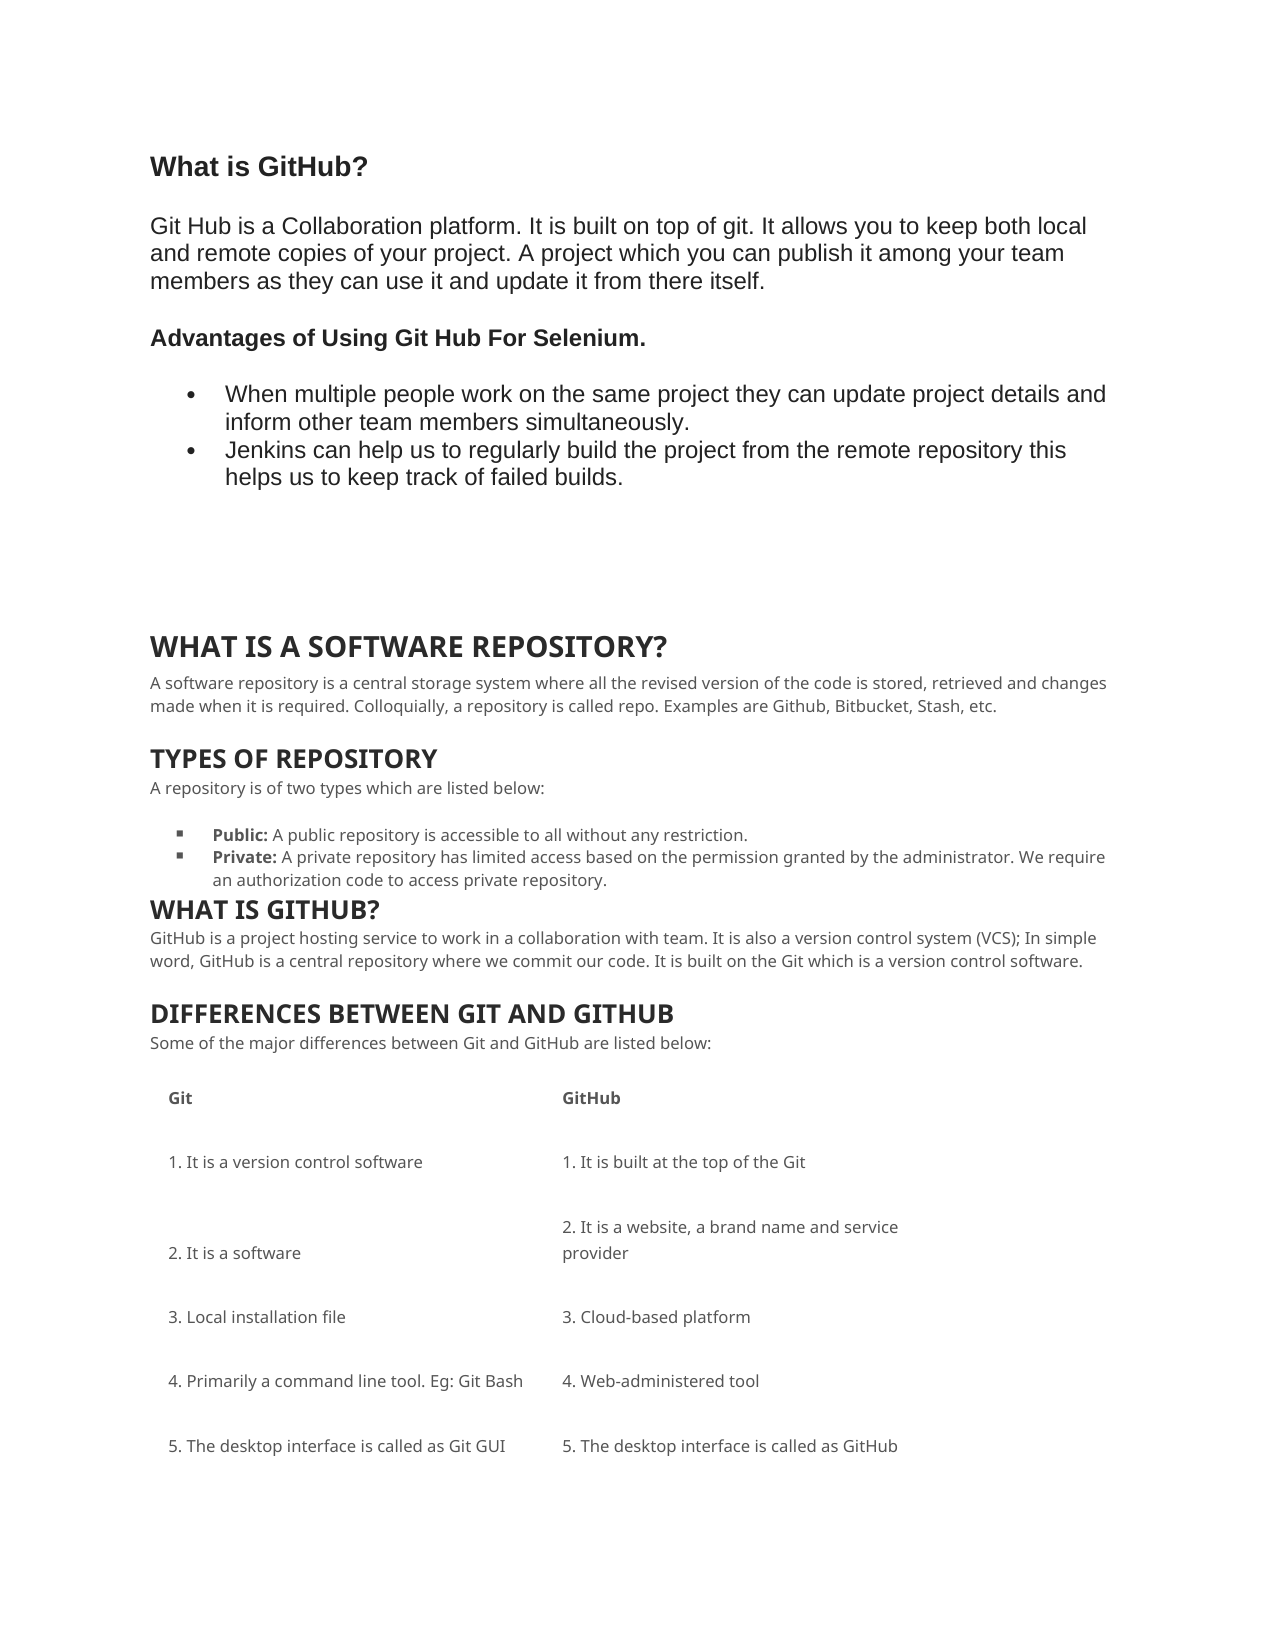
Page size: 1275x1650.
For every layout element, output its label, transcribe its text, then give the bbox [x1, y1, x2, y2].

table_header Git [150, 1078, 544, 1143]
subtitle WHAT IS A SOFTWARE REPOSITORY? [150, 626, 1125, 666]
table_header GitHub [544, 1078, 941, 1143]
text Advantages of Using Git Hub For Selenium. [150, 323, 1125, 351]
subtitle TYPES OF REPOSITORY [150, 741, 1125, 776]
table_cell 1. It is a version control software [150, 1143, 544, 1207]
table_cell 3. Local installation file [150, 1297, 544, 1361]
text Some of the major differences between Git and GitHub are listed below: [150, 1032, 1125, 1054]
subtitle WHAT IS GITHUB? [150, 891, 1125, 927]
text What is GitHub? [150, 150, 1125, 182]
text Git Hub is a Collaboration platform. It is built on top of git. It allows you to keep both local and remote copies of your project. A project which you can publish it among your team members as they can use it and update it from there itself. [150, 212, 1125, 294]
table_cell 2. It is a website, a brand name and service provider [544, 1207, 941, 1297]
table_cell 4. Web-administered tool [544, 1361, 941, 1426]
text GitHub is a project hosting service to work in a collaboration with team. It is also a version control system (VCS); In simple word, GitHub is a central repository where we commit our code. It is built on the Git which is a version control software. [150, 927, 1125, 972]
table_cell 4. Primarily a command line tool. Eg: Git Bash [150, 1361, 544, 1426]
list Public: A public repository is accessible to all without any restriction. [175, 823, 1125, 846]
list When multiple people work on the same project they can update project details and inform other team members simultaneously. [187, 380, 1125, 436]
table_cell 2. It is a software [150, 1207, 544, 1297]
list Jenkins can help us to regularly build the project from the remote repository this helps us to keep track of failed builds. [187, 436, 1125, 491]
text A software repository is a central storage system where all the revised version of the code is stored, retrieved and changes made when it is required. Colloquially, a repository is called repo. Examples are Github, Bitbucket, Stash, etc. [150, 672, 1125, 717]
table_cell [150, 1426, 544, 1490]
list Private: A private repository has limited access based on the permission granted by the administrator. We require an authorization code to access private repository. [175, 846, 1125, 891]
table_cell 3. Cloud-based platform [544, 1297, 941, 1361]
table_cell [544, 1426, 941, 1490]
subtitle DIFFERENCES BETWEEN GIT AND GITHUB [150, 996, 1125, 1032]
text A repository is of two types which are listed below: [150, 776, 1125, 799]
table_cell 1. It is built at the top of the Git [544, 1143, 941, 1207]
